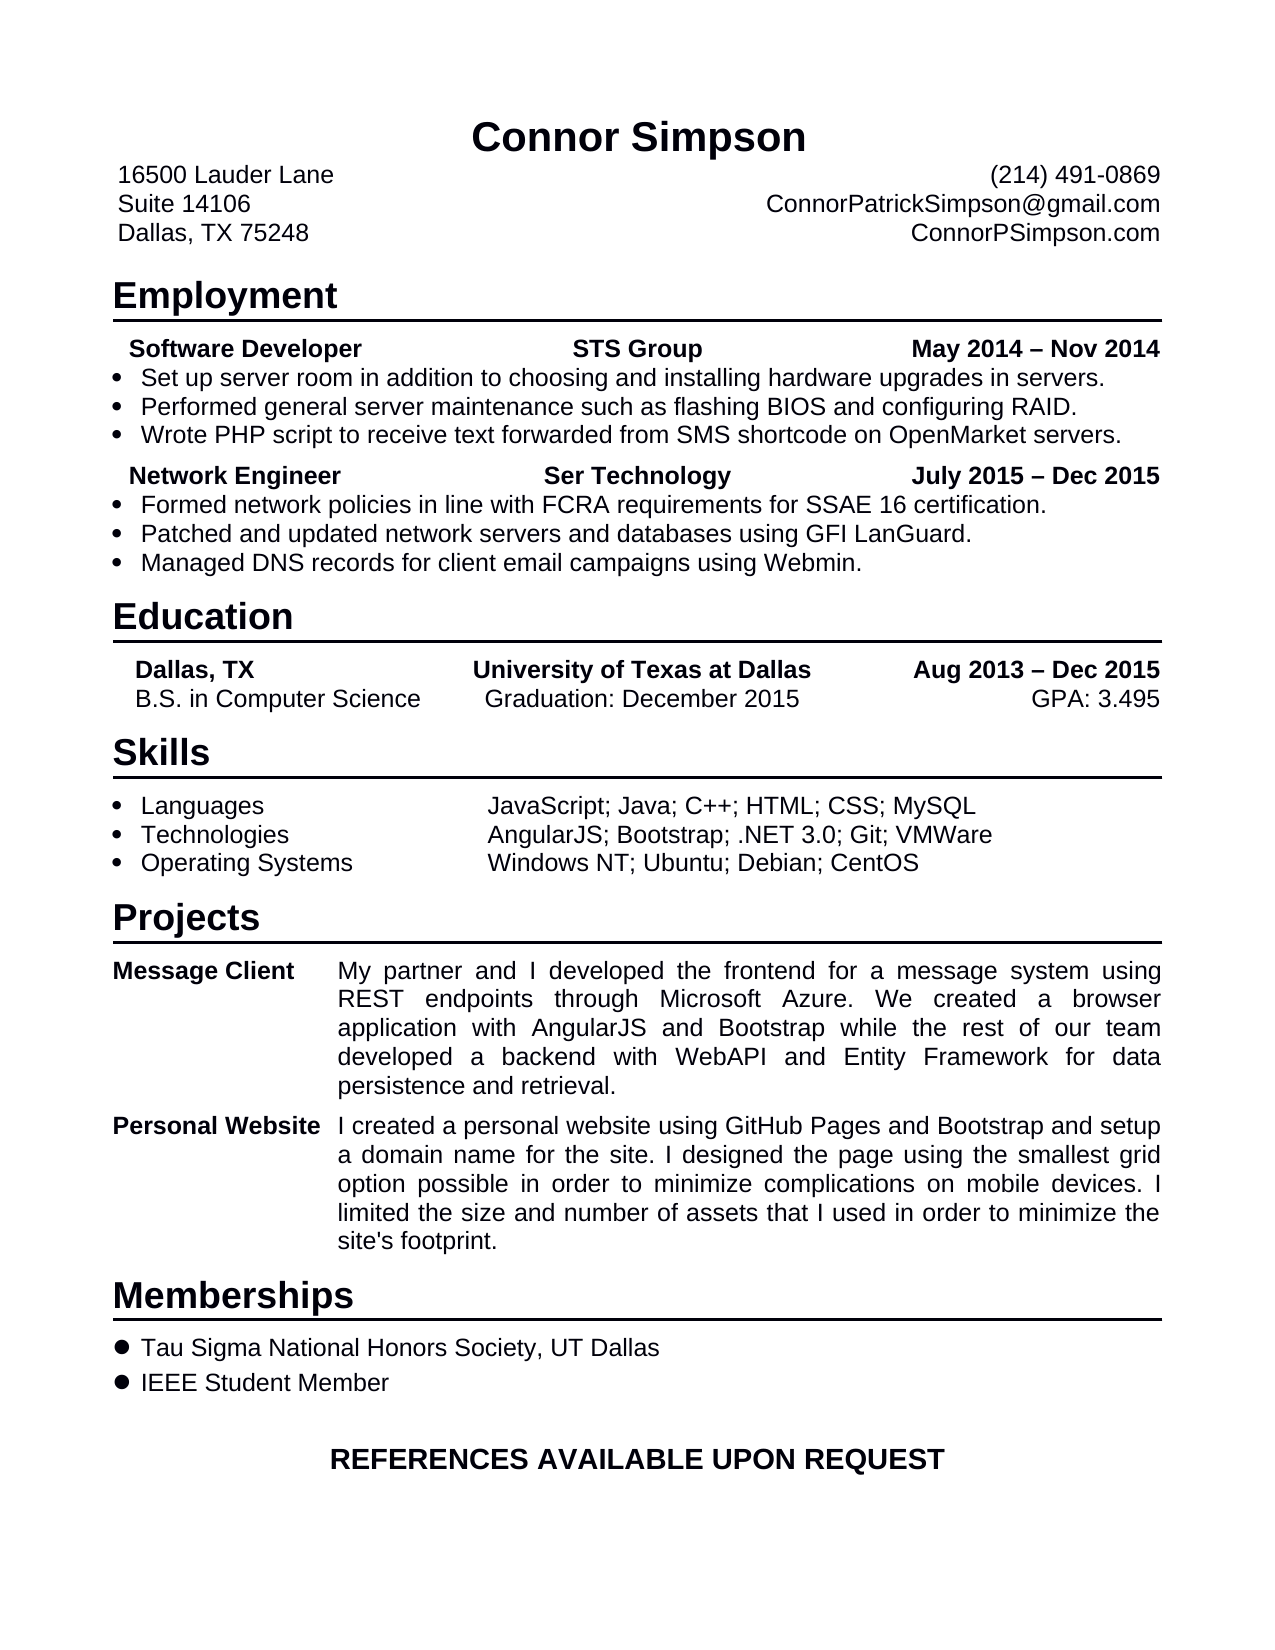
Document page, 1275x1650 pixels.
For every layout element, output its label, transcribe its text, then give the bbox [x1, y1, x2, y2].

table_cell ConnorPSimpson.com [638, 218, 1172, 247]
list Tau Sigma National Honors Society, UT Dallas [112, 1333, 1162, 1362]
table_header Software Developer [114, 334, 461, 363]
list Patched and updated network servers and databases using GFI LanGuard. [112, 519, 1162, 548]
list Wrote PHP script to receive text forwarded from SMS shortcode on OpenMarket servers. [112, 420, 1162, 449]
table_header Dallas, TX [121, 655, 449, 684]
table_cell ConnorPatrickSimpson@gmail.com [638, 189, 1172, 218]
list Operating Systems Windows NT; Ubuntu; Debian; CentOS [112, 848, 1162, 877]
list Formed network policies in line with FCRA requirements for SSAE 16 certification. [112, 490, 1162, 519]
table_cell 16500 Lauder Lane [103, 160, 638, 189]
table_cell GPA: 3.495 [833, 684, 1171, 712]
text Memberships [112, 1273, 1162, 1321]
table_header University of Texas at Dallas [449, 655, 832, 684]
text Projects [112, 895, 1162, 944]
table_header Connor Simpson [103, 113, 1172, 160]
list Set up server room in addition to choosing and installing hardware upgrades in servers. [112, 363, 1162, 392]
table_cell (214) 491-0869 [638, 160, 1172, 189]
table_header Ser Technology [461, 461, 811, 490]
table_header Network Engineer [114, 461, 461, 490]
list IEEE Student Member [112, 1368, 1162, 1397]
list Languages JavaScript; Java; C++; HTML; CSS; MySQL [112, 791, 1162, 819]
table_cell Graduation: December 2015 [449, 684, 832, 712]
text Message Client My partner and I developed the frontend for a message system using REST endpoints through Microsoft Azure. We created a browser application with AngularJS and Bootstrap while the rest of our team developed a backend with WebAPI and Entity Framework for data persistence and retrieval. [112, 956, 1162, 1099]
table_header STS Group [461, 334, 811, 363]
list Managed DNS records for client email campaigns using Webmin. [112, 548, 1162, 577]
table_cell Suite 14106 [103, 189, 638, 218]
text Employment [112, 274, 1162, 322]
table_cell B.S. in Computer Science [121, 684, 449, 712]
list Technologies AngularJS; Bootstrap; .NET 3.0; Git; VMWare [112, 819, 1162, 848]
table_header May 2014 – Nov 2014 [811, 334, 1171, 363]
list Performed general server maintenance such as flashing BIOS and configuring RAID. [112, 392, 1162, 420]
list REFERENCES AVAILABLE UPON REQUEST [112, 1442, 1162, 1476]
text Personal Website I created a personal website using GitHub Pages and Bootstrap and setup a domain name for the site. I designed the page using the smallest grid option possible in order to minimize complications on mobile devices. I limited the size and number of assets that I used in order to minimize the site's footprint. [112, 1111, 1162, 1255]
table_cell Dallas, TX 75248 [103, 218, 638, 247]
table_header July 2015 – Dec 2015 [811, 461, 1171, 490]
table_header Aug 2013 – Dec 2015 [833, 655, 1171, 684]
text Education [112, 594, 1162, 643]
text Skills [112, 730, 1162, 779]
